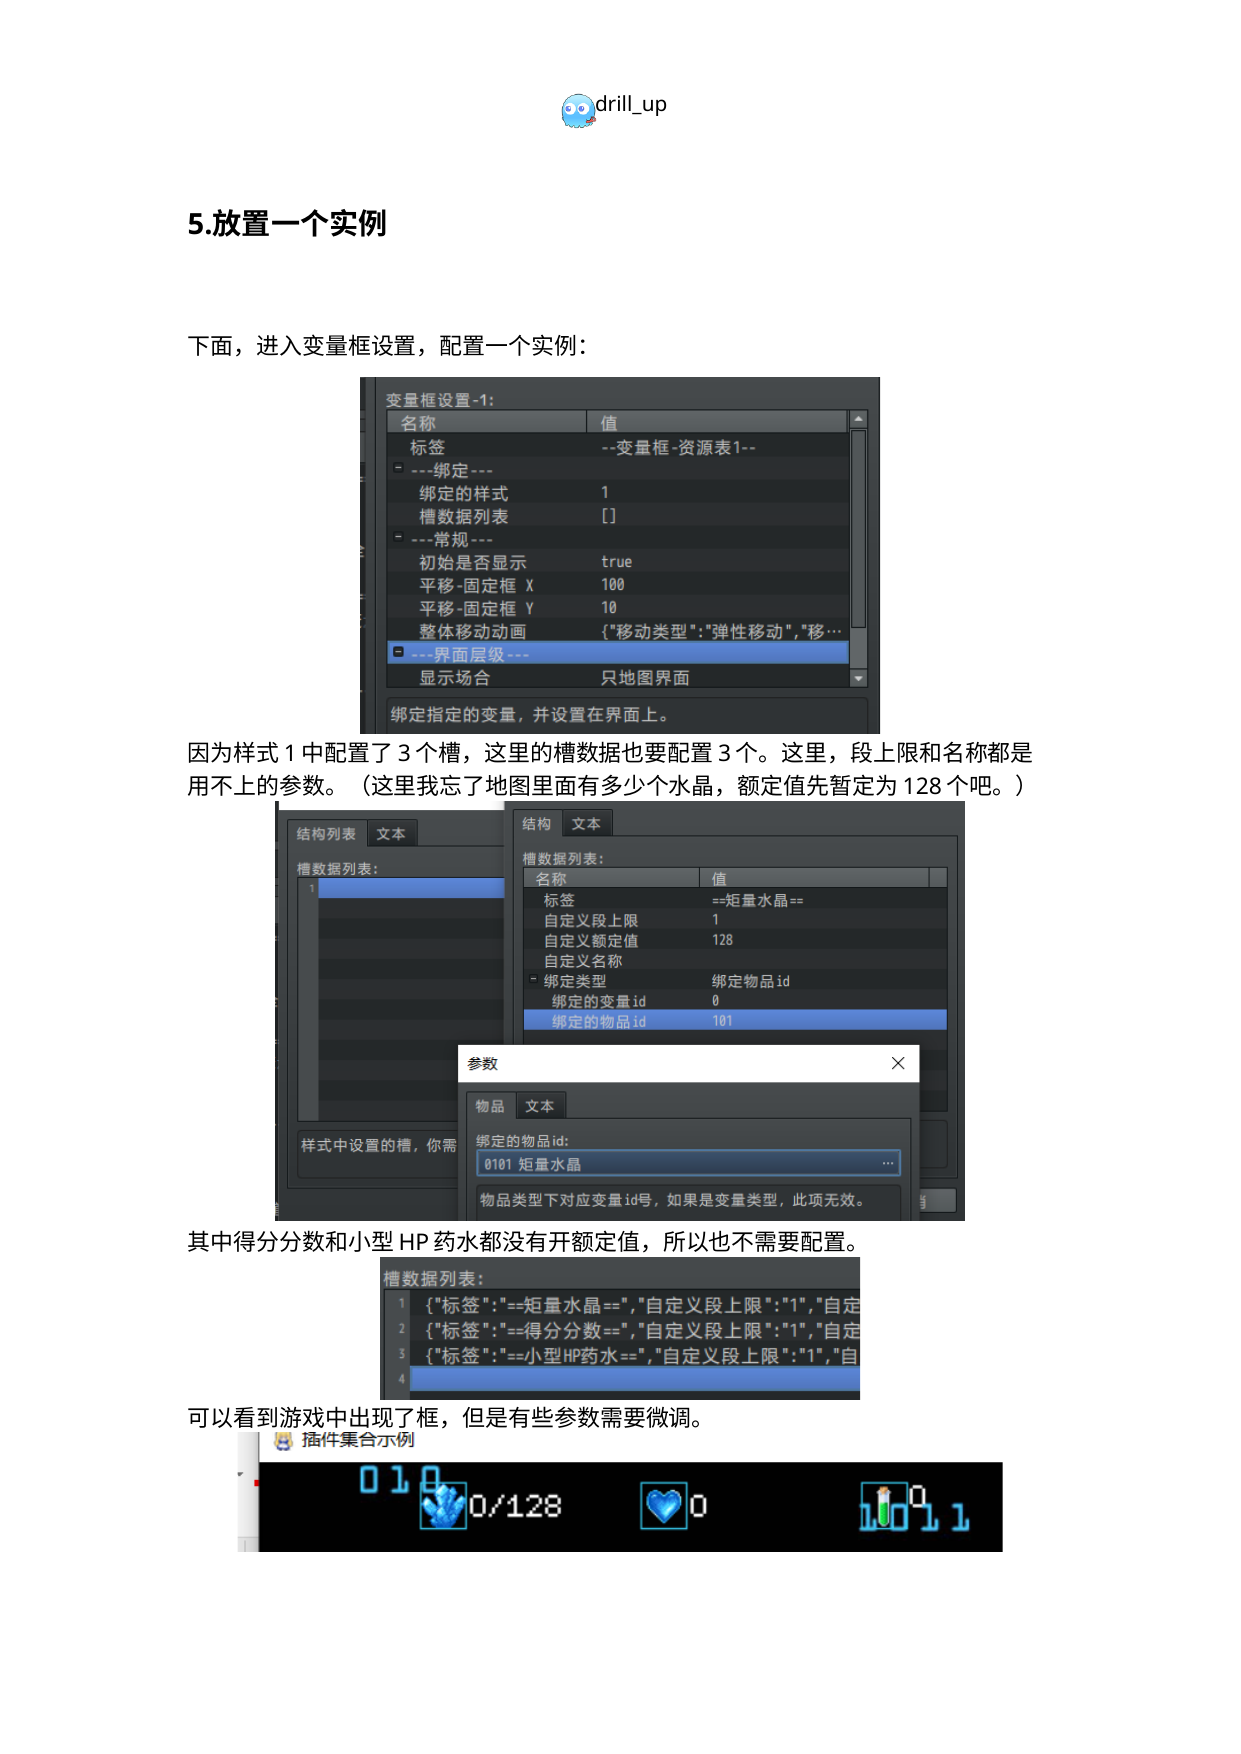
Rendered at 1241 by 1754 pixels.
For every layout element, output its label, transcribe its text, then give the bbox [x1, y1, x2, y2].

text 可以看到游戏中出现了框，但是有些参数需要微调。 [187, 1399, 1053, 1433]
text 其中得分分数和小型HP药水都没有开额定值，所以也不需要配置。 [187, 1224, 1053, 1257]
text 因为样式1中配置了3个槽，这里的槽数据也要配置3个。这里，段上限和名称都是用不上的参数。（这里我忘了地图里面有多少个水晶，额定值先暂定为128个吧。） [187, 734, 1053, 801]
picture [360, 377, 880, 734]
picture [380, 1257, 861, 1400]
text 下面，进入变量框设置，配置一个实例： [187, 312, 1053, 377]
picture [556, 88, 597, 130]
picture [237, 1432, 1003, 1552]
subtitle 5.放置一个实例 [187, 189, 1053, 254]
picture [275, 801, 965, 1221]
